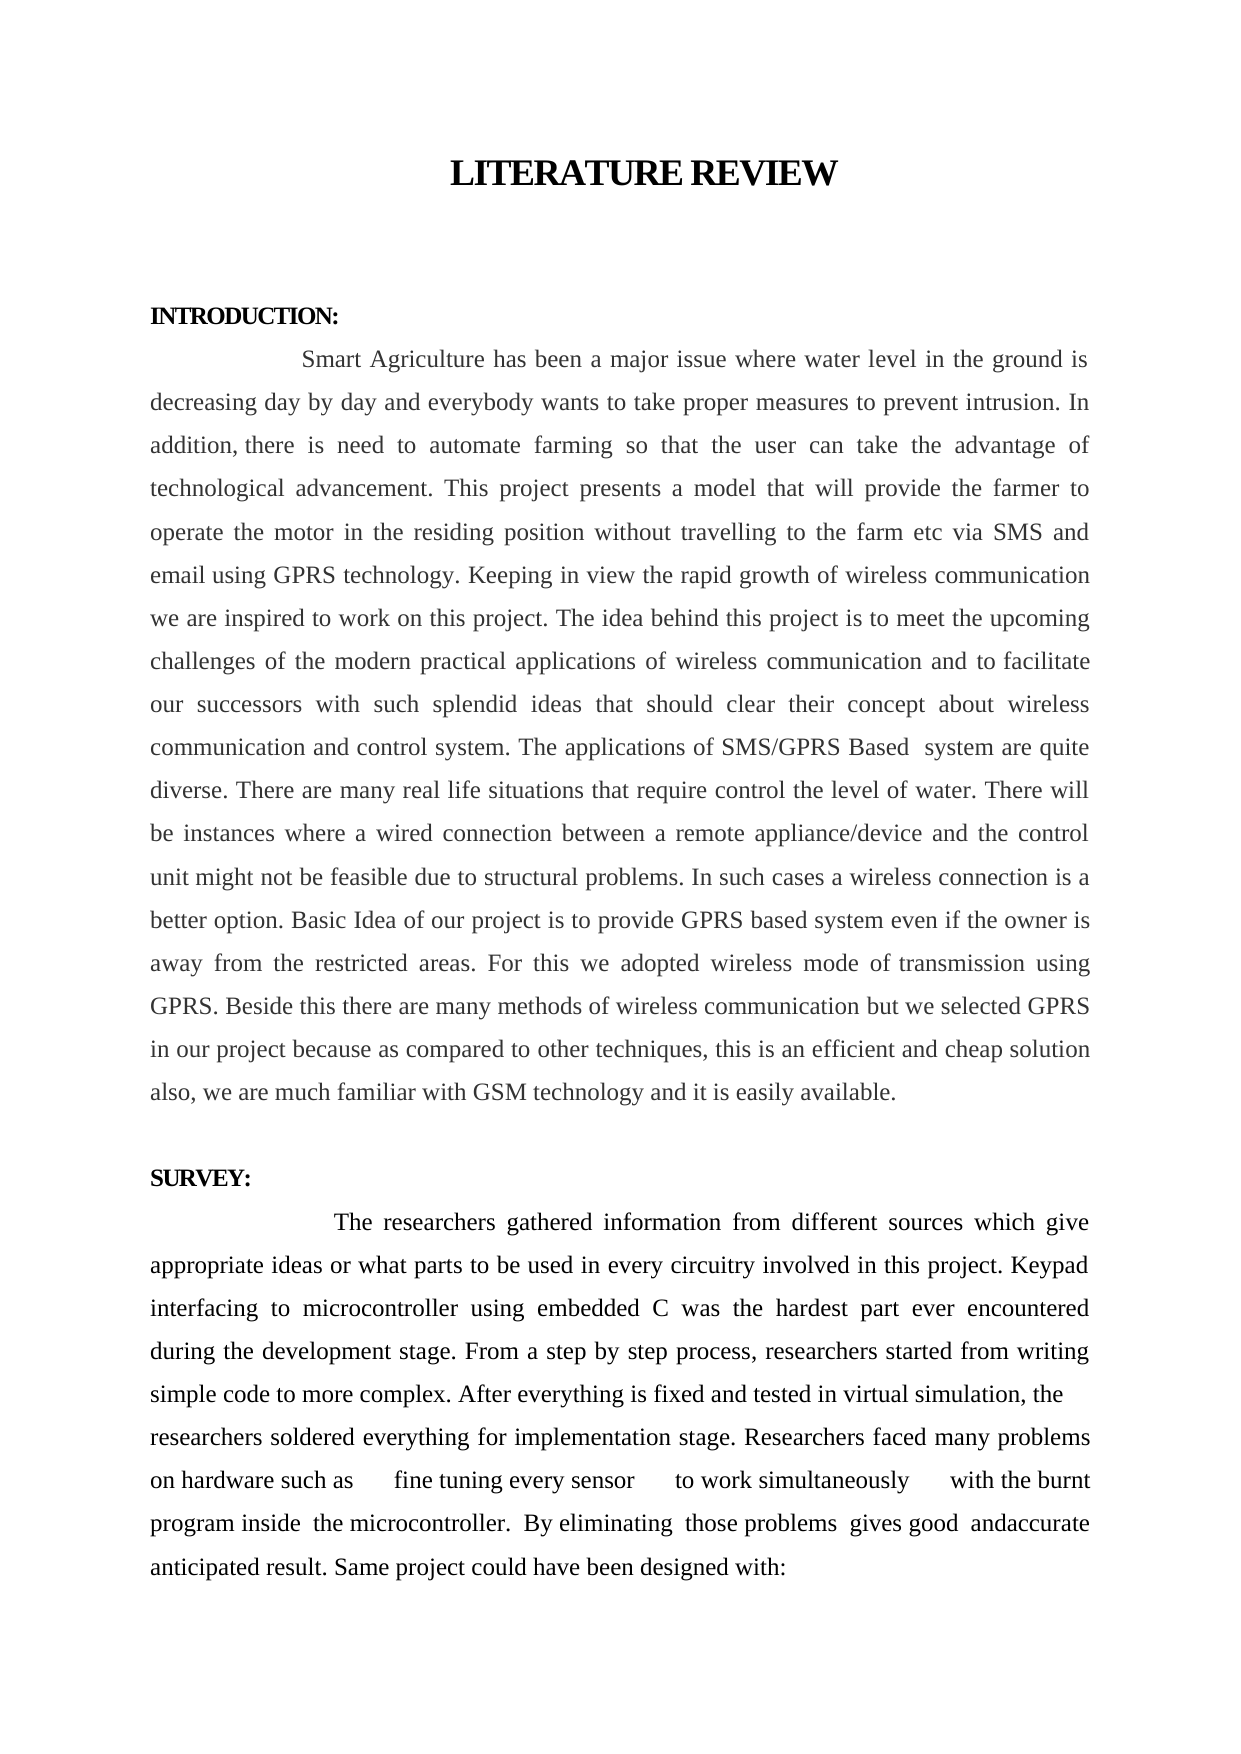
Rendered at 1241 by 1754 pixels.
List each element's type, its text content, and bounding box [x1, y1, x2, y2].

text researchers soldered everything for implementation stage. Researchers faced many problems on hardware such as fine tuning every sensor to work simultaneously with the burnt program inside the microcontroller. By eliminating those problems gives good andaccurate anticipated result. Same project could have been designed with: [150, 1422, 1090, 1580]
text LITERATURE REVIEW [375, 150, 1090, 193]
text INTRODUCTION: [150, 301, 1090, 330]
text Smart Agriculture has been a major issue where water level in the ground is decreasing day by day and everybody wants to take proper measures to prevent intrusion. In addition, there is need to automate farming so that the user can take the advantage of technological advancement. This project presents a model that will provide the farmer to operate the motor in the residing position without travelling to the farm etc via SMS and email using GPRS technology. Keeping in view the rapid growth of wireless communication we are inspired to work on this project. The idea behind this project is to meet the upcoming challenges of the modern practical applications of wireless communication and to facilitate our successors with such splendid ideas that should clear their concept about wireless communication and control system. The applications of SMS/GPRS Based system are quite diverse. There are many real life situations that require control the level of water. There will be instances where a wired connection between a remote appliance/device and the control unit might not be feasible due to structural problems. In such cases a wireless connection is a better option. Basic Idea of our project is to provide GPRS based system even if the owner is away from the restricted areas. For this we adopted wireless mode of transmission using GPRS. Beside this there are many methods of wireless communication but we selected GPRS in our project because as compared to other techniques, this is an efficient and cheap solution also, we are much familiar with GSM technology and it is easily available. [150, 344, 1090, 1106]
text SURVEY: [150, 1163, 1090, 1192]
text The researchers gathered information from different sources which give appropriate ideas or what parts to be used in every circuitry involved in this project. Keypad interfacing to microcontroller using embedded C was the hardest part ever encountered during the development stage. From a step by step process, researchers started from writing simple code to more complex. After everything is fixed and tested in virtual simulation, the [150, 1207, 1090, 1408]
